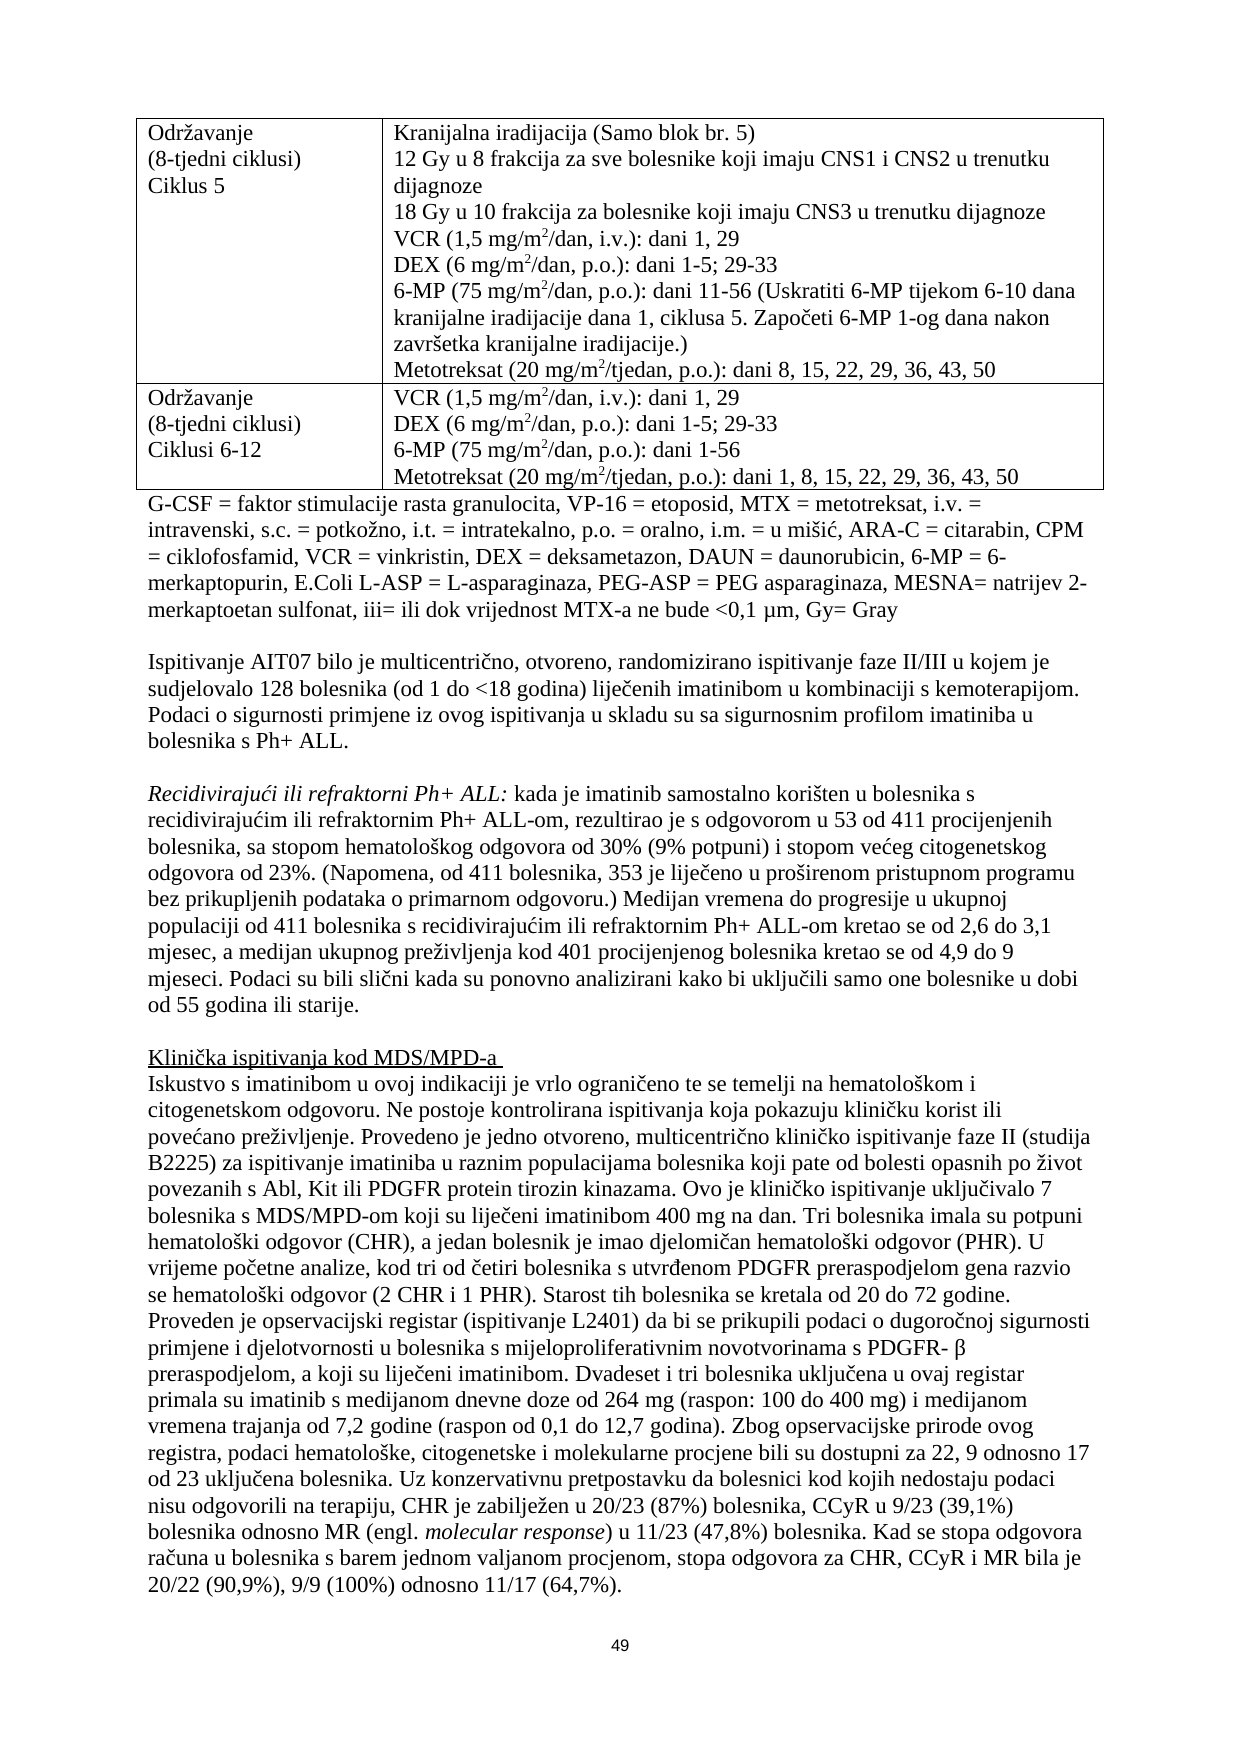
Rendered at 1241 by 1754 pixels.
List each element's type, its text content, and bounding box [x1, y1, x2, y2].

table_cell Kranijalna iradijacija (Samo blok br. 5) 12 Gy u 8 frakcija za sve bolesnike koji imaju CNS1 i CNS2 u trenutku dijagnoze 18 Gy u 10 frakcija za bolesnike koji imaju CNS3 u trenutku dijagnoze VCR (1,5 mg/m2/dan, i.v.): dani 1, 29 DEX (6 mg/m2/dan, p.o.): dani 1-5; 29-33 6-MP (75 mg/m2/dan, p.o.): dani 11-56 (Uskratiti 6-MP tijekom 6-10 dana kranijalne iradijacije dana 1, ciklusa 5. Započeti 6-MP 1-og dana nakon završetka kranijalne iradijacije.) Metotreksat (20 mg/m2/tjedan, p.o.): dani 8, 15, 22, 29, 36, 43, 50 [383, 119, 1103, 383]
text Iskustvo s imatinibom u ovoj indikaciji je vrlo ograničeno te se temelji na hematološkom i citogenetskom odgovoru. Ne postoje kontrolirana ispitivanja koja pokazuju kliničku korist ili povećano preživljenje. Provedeno je jedno otvoreno, multicentrično kliničko ispitivanje faze II (studija B2225) za ispitivanje imatiniba u raznim populacijama bolesnika koji pate od bolesti opasnih po život povezanih s Abl, Kit ili PDGFR protein tirozin kinazama. Ovo je kliničko ispitivanje uključivalo 7 bolesnika s MDS/MPD-om koji su liječeni imatinibom 400 mg na dan. Tri bolesnika imala su potpuni hematološki odgovor (CHR), a jedan bolesnik je imao djelomičan hematološki odgovor (PHR). U vrijeme početne analize, kod tri od četiri bolesnika s utvrđenom PDGFR preraspodjelom gena razvio se hematološki odgovor (2 CHR i 1 PHR). Starost tih bolesnika se kretala od 20 do 72 godine. [148, 1070, 1092, 1307]
text Recidivirajući ili refraktorni Ph+ ALL: kada je imatinib samostalno korišten u bolesnika s recidivirajućim ili refraktornim Ph+ ALL-om, rezultirao je s odgovorom u 53 od 411 procijenjenih bolesnika, sa stopom hematološkog odgovora od 30% (9% potpuni) i stopom većeg citogenetskog odgovora od 23%. (Napomena, od 411 bolesnika, 353 je liječeno u proširenom pristupnom programu bez prikupljenih podataka o primarnom odgovoru.) Medijan vremena do progresije u ukupnoj populaciji od 411 bolesnika s recidivirajućim ili refraktornim Ph+ ALL-om kretao se od 2,6 do 3,1 mjesec, a medijan ukupnog preživljenja kod 401 procijenjenog bolesnika kretao se od 4,9 do 9 mjeseci. Podaci su bili slični kada su ponovno analizirani kako bi uključili samo one bolesnike u dobi od 55 godina ili starije. [148, 780, 1092, 1017]
text Klinička ispitivanja kod MDS/MPD-a [148, 1044, 1092, 1070]
text Ispitivanje AIT07 bilo je multicentrično, otvoreno, randomizirano ispitivanje faze II/III u kojem je sudjelovalo 128 bolesnika (od 1 do <18 godina) liječenih imatinibom u kombinaciji s kemoterapijom. Podaci o sigurnosti primjene iz ovog ispitivanja u skladu su sa sigurnosnim profilom imatiniba u bolesnika s Ph+ ALL. [148, 648, 1092, 754]
table_cell Održavanje (8-tjedni ciklusi) Ciklus 5 [137, 119, 382, 383]
table_cell Održavanje (8-tjedni ciklusi) Ciklusi 6-12 [137, 384, 382, 489]
table_cell VCR (1,5 mg/m2/dan, i.v.): dani 1, 29 DEX (6 mg/m2/dan, p.o.): dani 1-5; 29-33 6-MP (75 mg/m2/dan, p.o.): dani 1-56 Metotreksat (20 mg/m2/tjedan, p.o.): dani 1, 8, 15, 22, 29, 36, 43, 50 [383, 384, 1103, 489]
text Proveden je opservacijski registar (ispitivanje L2401) da bi se prikupili podaci o dugoročnoj sigurnosti primjene i djelotvornosti u bolesnika s mijeloproliferativnim novotvorinama s PDGFR- β preraspodjelom, a koji su liječeni imatinibom. Dvadeset i tri bolesnika uključena u ovaj registar primala su imatinib s medijanom dnevne doze od 264 mg (raspon: 100 do 400 mg) i medijanom vremena trajanja od 7,2 godine (raspon od 0,1 do 12,7 godina). Zbog opservacijske prirode ovog registra, podaci hematološke, citogenetske i molekularne procjene bili su dostupni za 22, 9 odnosno 17 od 23 uključena bolesnika. Uz konzervativnu pretpostavku da bolesnici kod kojih nedostaju podaci nisu odgovorili na terapiju, CHR je zabilježen u 20/23 (87%) bolesnika, CCyR u 9/23 (39,1%) bolesnika odnosno MR (engl. molecular response) u 11/23 (47,8%) bolesnika. Kad se stopa odgovora računa u bolesnika s barem jednom valjanom procjenom, stopa odgovora za CHR, CCyR i MR bila je 20/22 (90,9%), 9/9 (100%) odnosno 11/17 (64,7%). [148, 1307, 1092, 1597]
text G-CSF = faktor stimulacije rasta granulocita, VP-16 = etoposid, MTX = metotreksat, i.v. = intravenski, s.c. = potkožno, i.t. = intratekalno, p.o. = oralno, i.m. = u mišić, ARA-C = citarabin, CPM = ciklofosfamid, VCR = vinkristin, DEX = deksametazon, DAUN = daunorubicin, 6-MP = 6-merkaptopurin, E.Coli L-ASP = L-asparaginaza, PEG-ASP = PEG asparaginaza, MESNA= natrijev 2-merkaptoetan sulfonat, iii= ili dok vrijednost MTX-a ne bude <0,1 µm, Gy= Gray [148, 490, 1092, 622]
